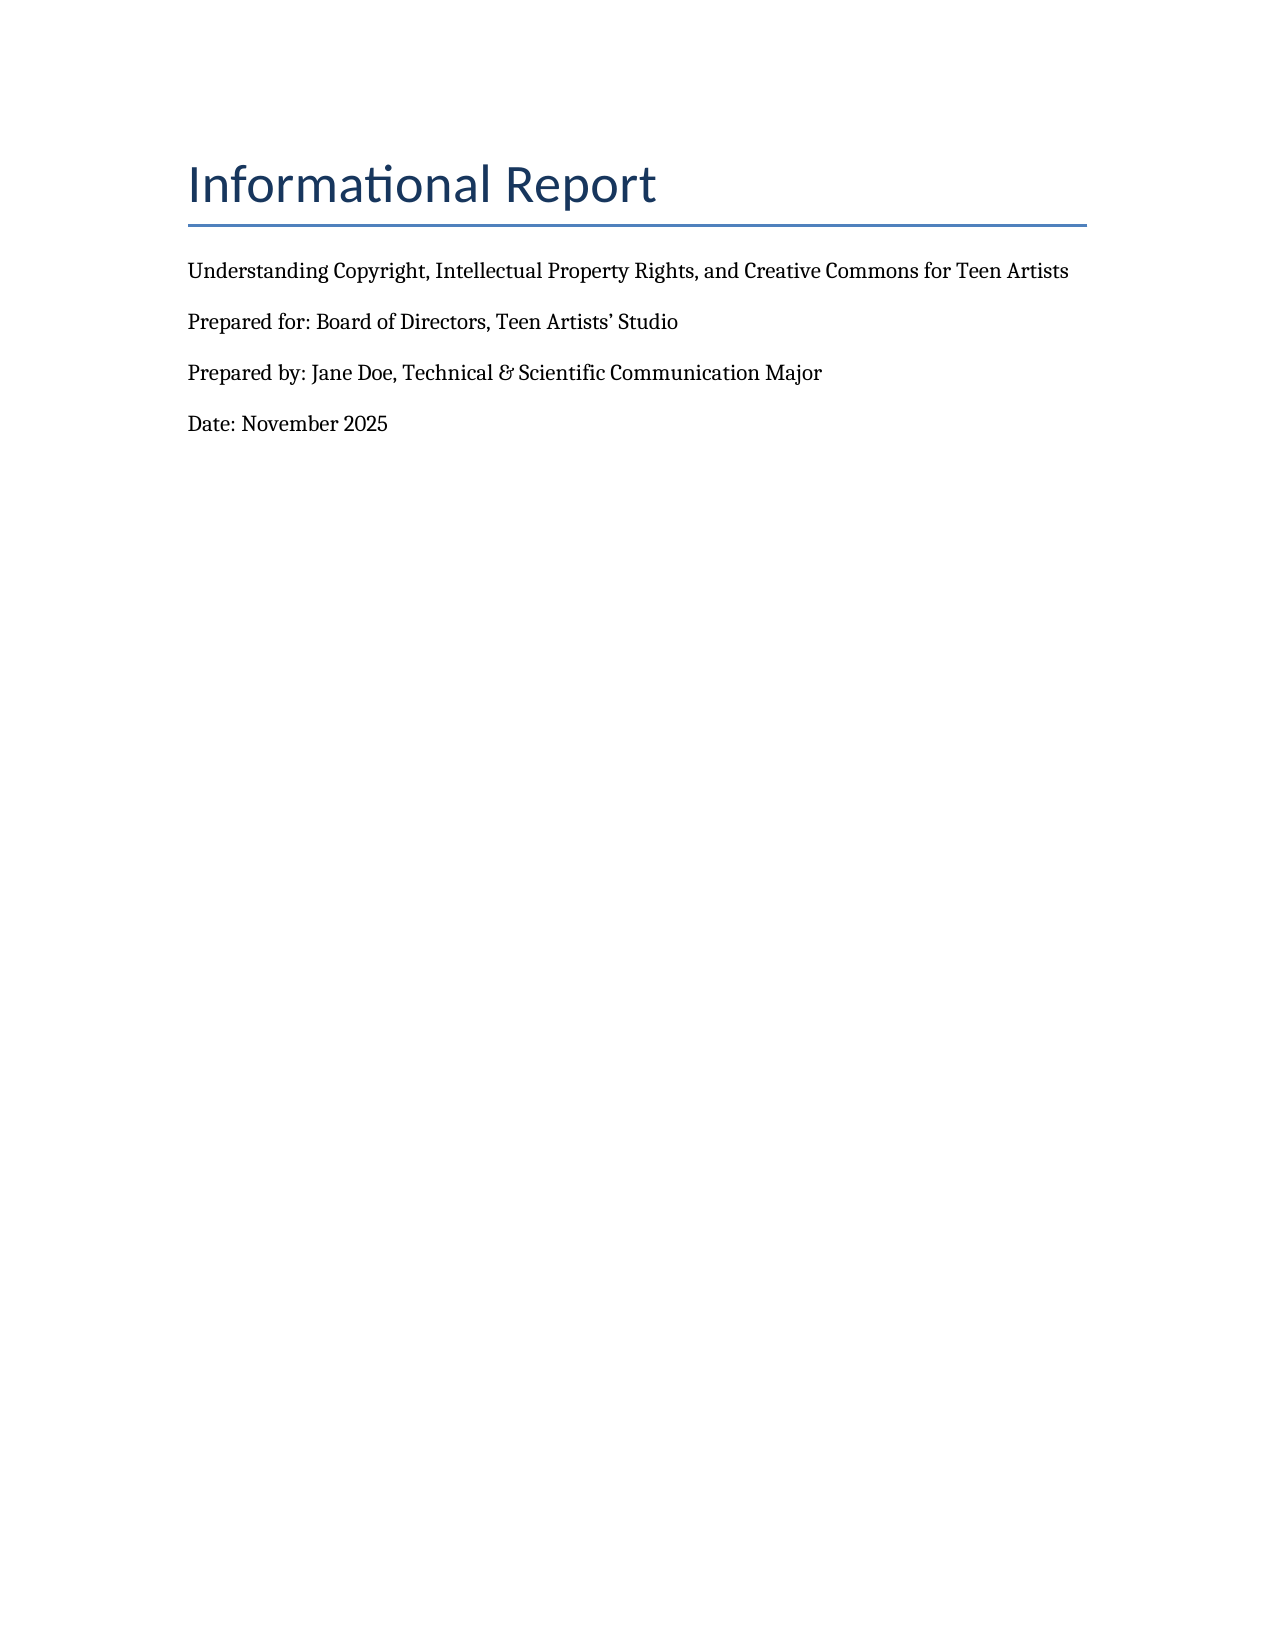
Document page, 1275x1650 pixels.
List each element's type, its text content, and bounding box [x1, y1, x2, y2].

text Prepared for: Board of Directors, Teen Artists’ Studio [187, 309, 1087, 335]
title Informational Report [187, 150, 1087, 227]
text Date: November 2025 [187, 411, 1087, 437]
text Understanding Copyright, Intellectual Property Rights, and Creative Commons for Teen Artists [187, 258, 1087, 284]
text Prepared by: Jane Doe, Technical & Scientific Communication Major [187, 360, 1087, 386]
